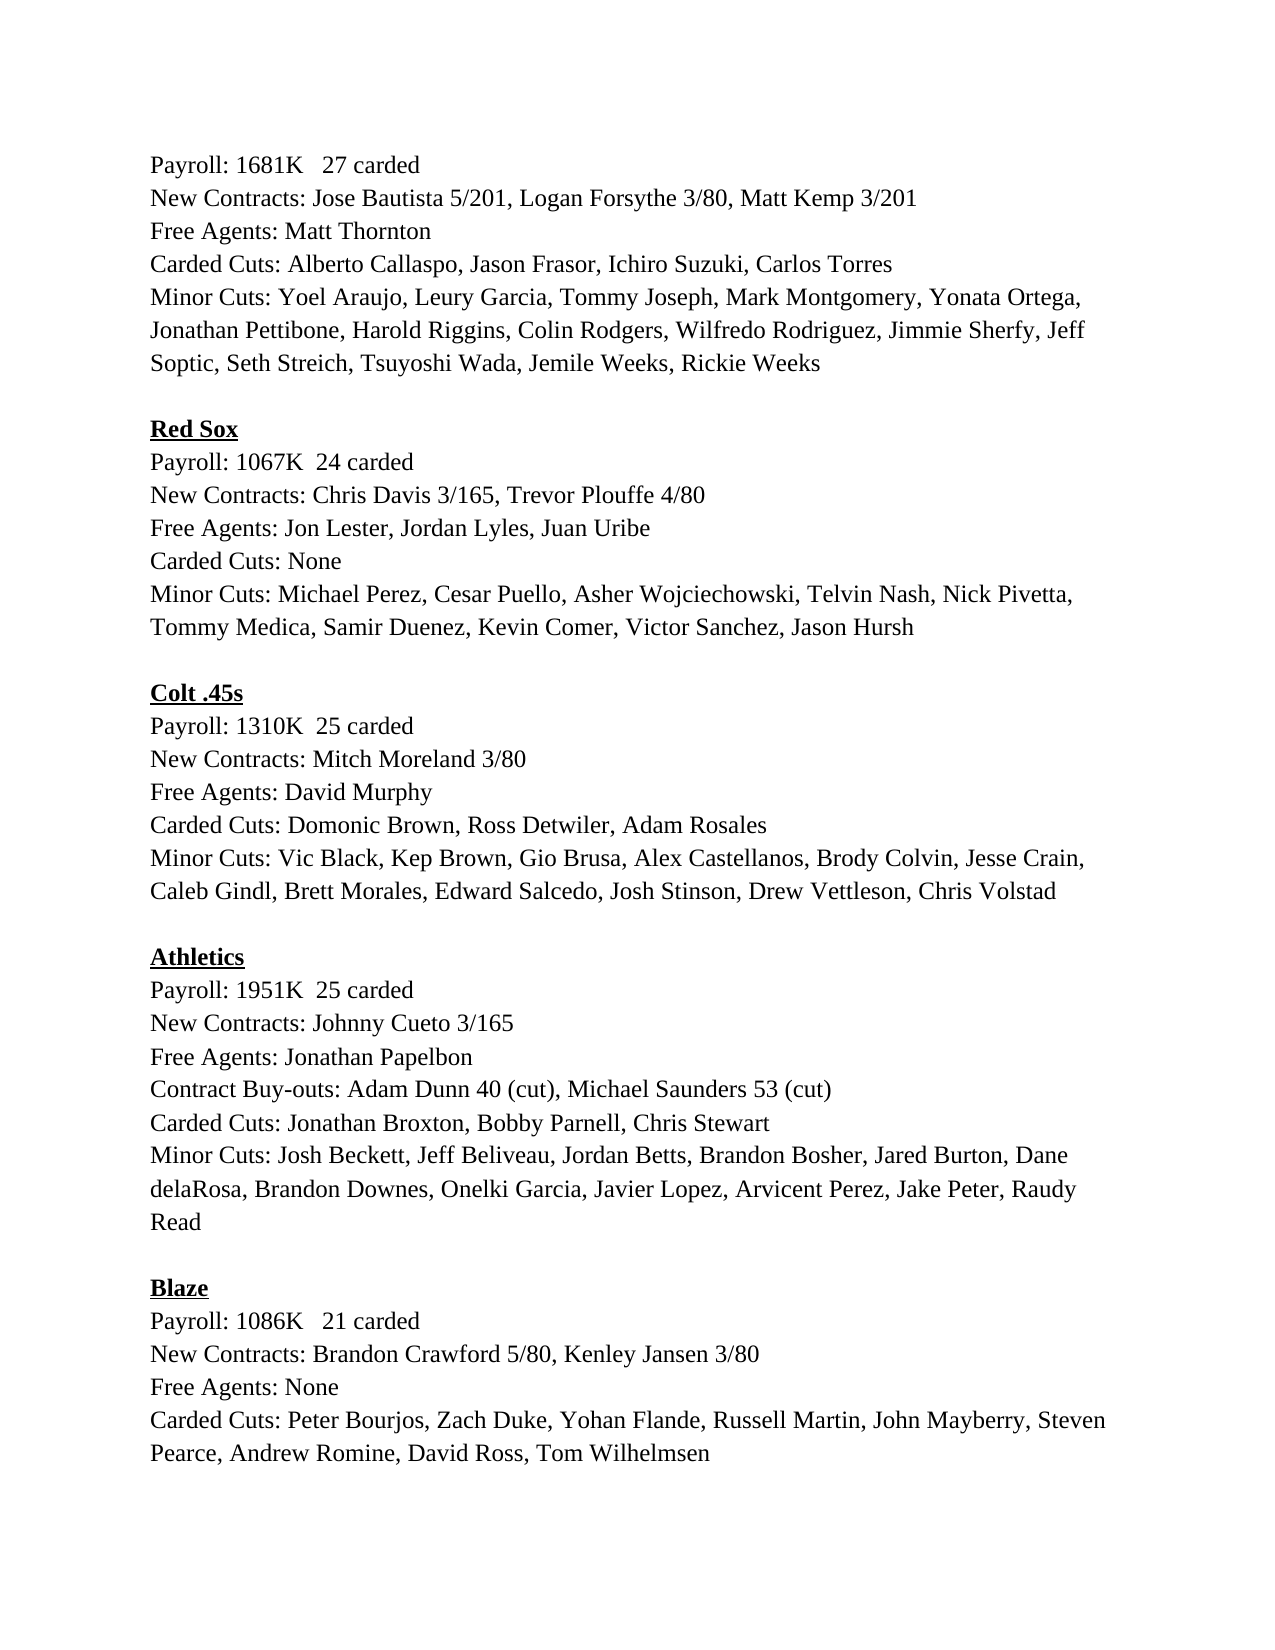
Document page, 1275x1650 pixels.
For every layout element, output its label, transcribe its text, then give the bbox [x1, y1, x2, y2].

text Carded Cuts: Alberto Callaspo, Jason Frasor, Ichiro Suzuki, Carlos Torres [150, 249, 1125, 278]
text Minor Cuts: Josh Beckett, Jeff Beliveau, Jordan Betts, Brandon Bosher, Jared Burton, Dane delaRosa, Brandon Downes, Onelki Garcia, Javier Lopez, Arvicent Perez, Jake Peter, Raudy Read [150, 1141, 1125, 1235]
text Blaze [150, 1273, 1125, 1301]
text Payroll: 1086K 21 carded [150, 1306, 1125, 1334]
text New Contracts: Brandon Crawford 5/80, Kenley Jansen 3/80 [150, 1339, 1125, 1367]
text Red Sox [150, 414, 1125, 443]
text Minor Cuts: Vic Black, Kep Brown, Gio Brusa, Alex Castellanos, Brody Colvin, Jesse Crain, Caleb Gindl, Brett Morales, Edward Salcedo, Josh Stinson, Drew Vettleson, Chris Volstad [150, 843, 1125, 905]
text Carded Cuts: None [150, 546, 1125, 575]
text Payroll: 1067K 24 carded [150, 447, 1125, 476]
text Carded Cuts: Jonathan Broxton, Bobby Parnell, Chris Stewart [150, 1108, 1125, 1136]
text Colt .45s [150, 678, 1125, 707]
text Minor Cuts: Yoel Araujo, Leury Garcia, Tommy Joseph, Mark Montgomery, Yonata Ortega, Jonathan Pettibone, Harold Riggins, Colin Rodgers, Wilfredo Rodriguez, Jimmie Sherfy, Jeff Soptic, Seth Streich, Tsuyoshi Wada, Jemile Weeks, Rickie Weeks [150, 282, 1125, 377]
text Free Agents: Jon Lester, Jordan Lyles, Juan Uribe [150, 513, 1125, 542]
text Free Agents: None [150, 1372, 1125, 1401]
text Free Agents: Jonathan Papelbon [150, 1042, 1125, 1070]
text New Contracts: Johnny Cueto 3/165 [150, 1008, 1125, 1037]
text New Contracts: Chris Davis 3/165, Trevor Plouffe 4/80 [150, 480, 1125, 509]
text New Contracts: Jose Bautista 5/201, Logan Forsythe 3/80, Matt Kemp 3/201 [150, 183, 1125, 212]
text Carded Cuts: Peter Bourjos, Zach Duke, Yohan Flande, Russell Martin, John Mayberry, Steven Pearce, Andrew Romine, David Ross, Tom Wilhelmsen [150, 1405, 1125, 1467]
text Carded Cuts: Domonic Brown, Ross Detwiler, Adam Rosales [150, 810, 1125, 839]
text Free Agents: Matt Thornton [150, 216, 1125, 245]
text Payroll: 1310K 25 carded [150, 711, 1125, 740]
text Payroll: 1951K 25 carded [150, 976, 1125, 1004]
text New Contracts: Mitch Moreland 3/80 [150, 744, 1125, 773]
text Minor Cuts: Michael Perez, Cesar Puello, Asher Wojciechowski, Telvin Nash, Nick Pivetta, Tommy Medica, Samir Duenez, Kevin Comer, Victor Sanchez, Jason Hursh [150, 579, 1125, 641]
text Payroll: 1681K 27 carded [150, 150, 1125, 179]
text Athletics [150, 942, 1125, 971]
text Free Agents: David Murphy [150, 777, 1125, 806]
text Contract Buy-outs: Adam Dunn 40 (cut), Michael Saunders 53 (cut) [150, 1074, 1125, 1103]
